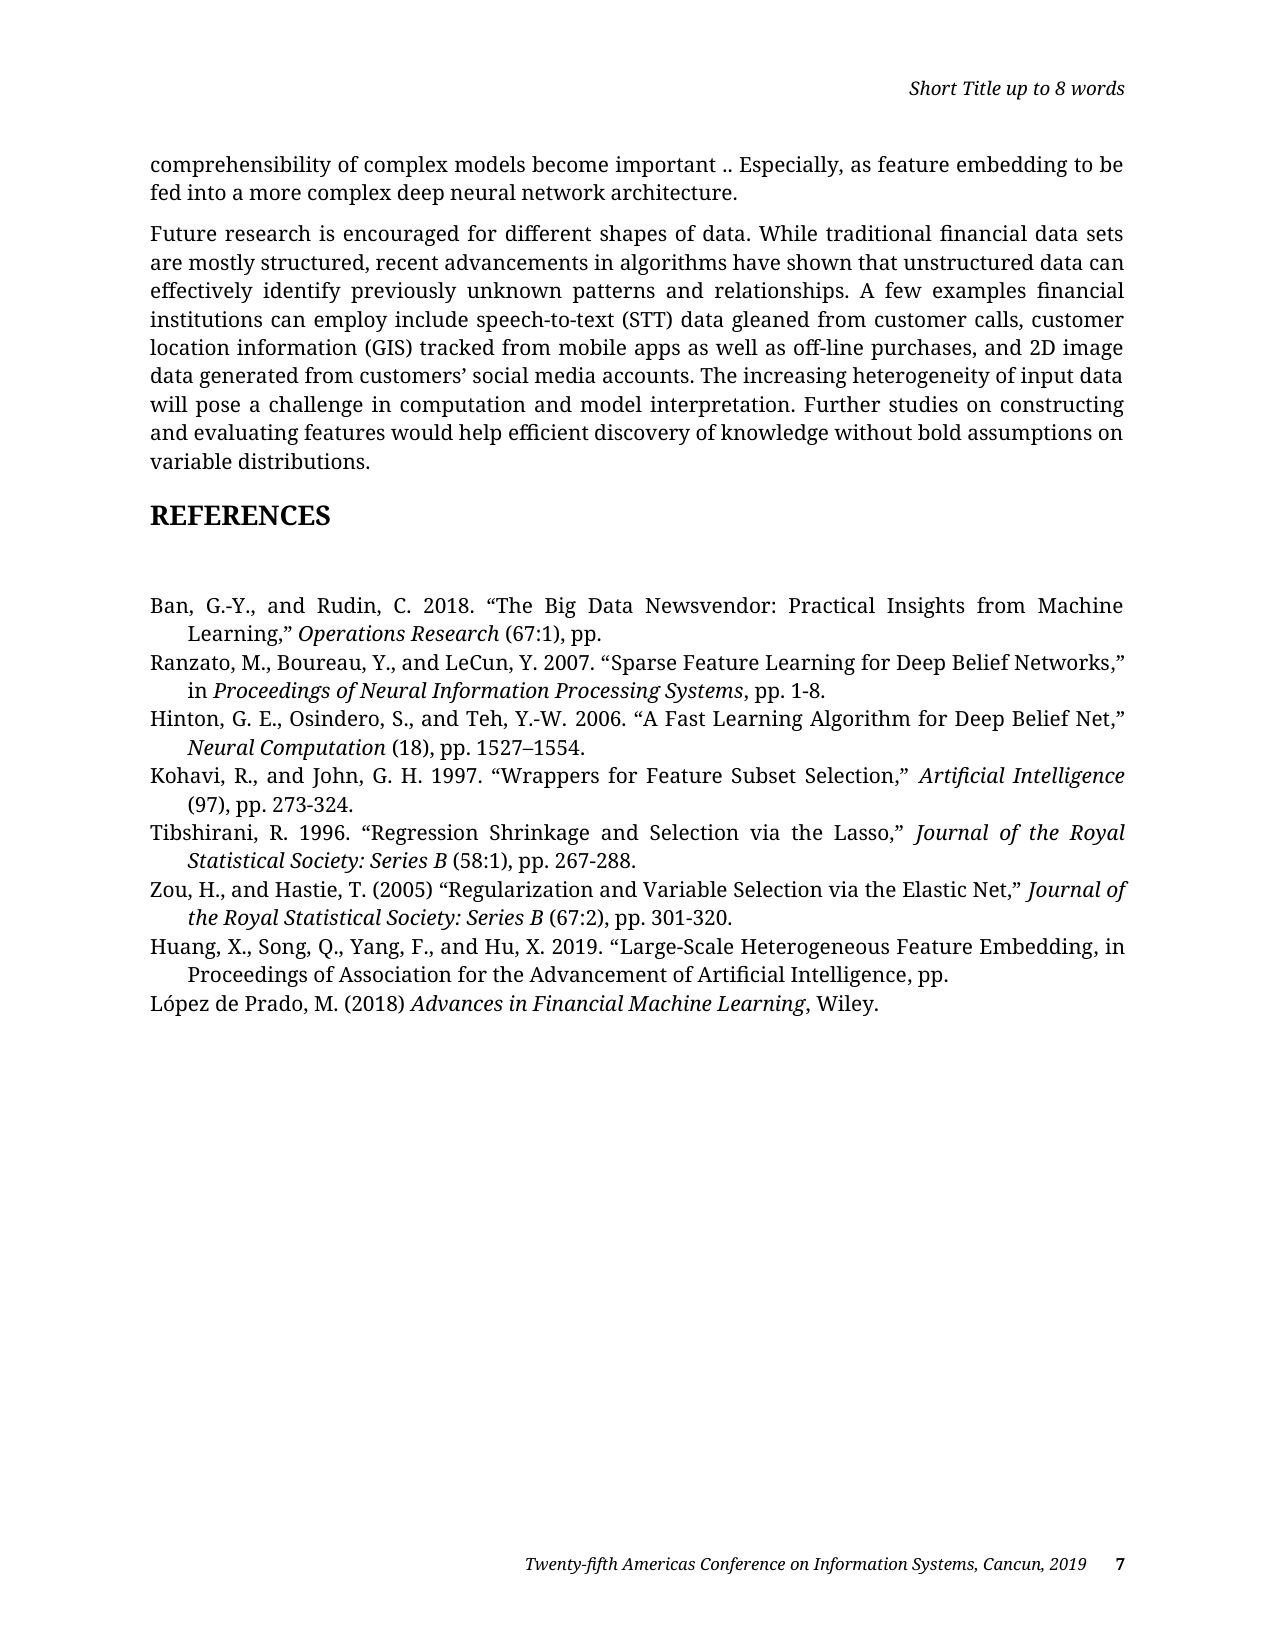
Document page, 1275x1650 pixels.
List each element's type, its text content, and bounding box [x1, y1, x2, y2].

text Zou, H., and Hastie, T. (2005) “Regularization and Variable Selection via the Elastic Net,” Journal of the Royal Statistical Society: Series B (67:2), pp. 301-320. [150, 875, 1125, 932]
text Future research is encouraged for different shapes of data. While traditional financial data sets are mostly structured, recent advancements in algorithms have shown that unstructured data can effectively identify previously unknown patterns and relationships. A few examples financial institutions can employ include speech-to-text (STT) data gleaned from customer calls, customer location information (GIS) tracked from mobile apps as well as off-line purchases, and 2D image data generated from customers’ social media accounts. The increasing heterogeneity of input data will pose a challenge in computation and model interpretation. Further studies on constructing and evaluating features would help efficient discovery of knowledge without bold assumptions on variable distributions. [150, 219, 1125, 475]
text Kohavi, R., and John, G. H. 1997. “Wrappers for Feature Subset Selection,” Artificial Intelligence (97), pp. 273-324. [150, 761, 1125, 818]
text López de Prado, M. (2018) Advances in Financial Machine Learning, Wiley. [150, 989, 1125, 1017]
text Ban, G.-Y., and Rudin, C. 2018. “The Big Data Newsvendor: Practical Insights from Machine Learning,” Operations Research (67:1), pp. [150, 591, 1125, 648]
text Huang, X., Song, Q., Yang, F., and Hu, X. 2019. “Large-Scale Heterogeneous Feature Embedding, in Proceedings of Association for the Advancement of Artificial Intelligence, pp. [150, 932, 1125, 989]
subtitle REFERENCES [150, 496, 1125, 570]
text Hinton, G. E., Osindero, S., and Teh, Y.-W. 2006. “A Fast Learning Algorithm for Deep Belief Net,” Neural Computation (18), pp. 1527–1554. [150, 704, 1125, 761]
text Tibshirani, R. 1996. “Regression Shrinkage and Selection via the Lasso,” Journal of the Royal Statistical Society: Series B (58:1), pp. 267-288. [150, 818, 1125, 875]
text Ranzato, M., Boureau, Y., and LeCun, Y. 2007. “Sparse Feature Learning for Deep Belief Networks,” in Proceedings of Neural Information Processing Systems, pp. 1-8. [150, 648, 1125, 704]
